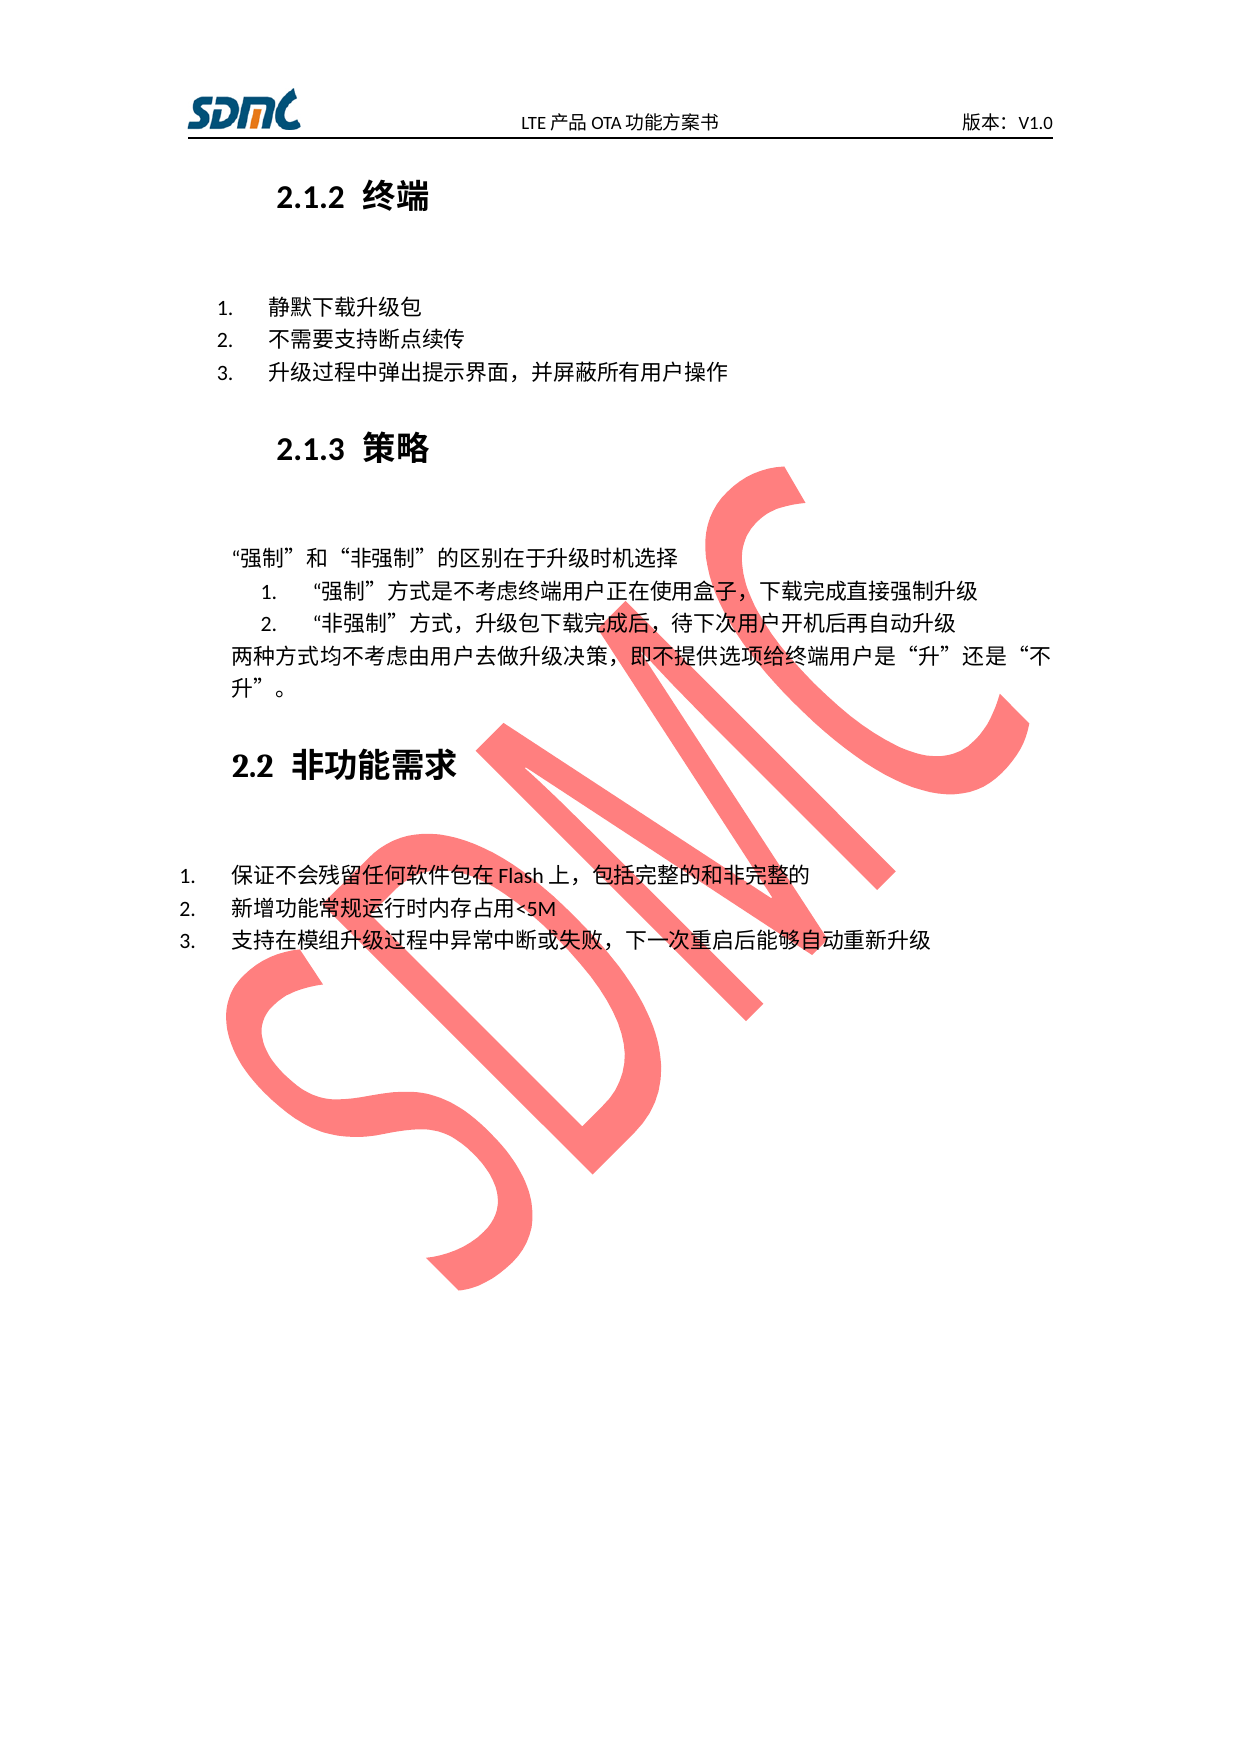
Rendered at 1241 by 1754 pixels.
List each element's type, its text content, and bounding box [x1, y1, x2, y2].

text 两种方式均不考虑由用户去做升级决策，即不提供选项给终端用户是“升”还是“不升”。 [231, 638, 1053, 703]
list 静默下载升级包 [225, 289, 1053, 322]
subtitle 非功能需求 [232, 731, 1053, 796]
subtitle 终端 [276, 162, 1053, 227]
list 升级过程中弹出提示界面，并屏蔽所有用户操作 [225, 354, 1053, 387]
text “强制”和“非强制”的区别在于升级时机选择 [187, 541, 1053, 573]
picture [187, 88, 301, 130]
list “非强制”方式，升级包下载完成后，待下次用户开机后再自动升级 [269, 606, 1053, 638]
list “强制”方式是不考虑终端用户正在使用盒子，下载完成直接强制升级 [269, 573, 1053, 606]
subtitle 策略 [276, 414, 1053, 479]
list 不需要支持断点续传 [225, 322, 1053, 354]
list 保证不会残留任何软件包在Flash上，包括完整的和非完整的 [187, 858, 1053, 890]
list 新增功能常规运行时内存占用<5M [187, 890, 1053, 923]
list 支持在模组升级过程中异常中断或失败，下一次重启后能够自动重新升级 [187, 923, 1053, 955]
